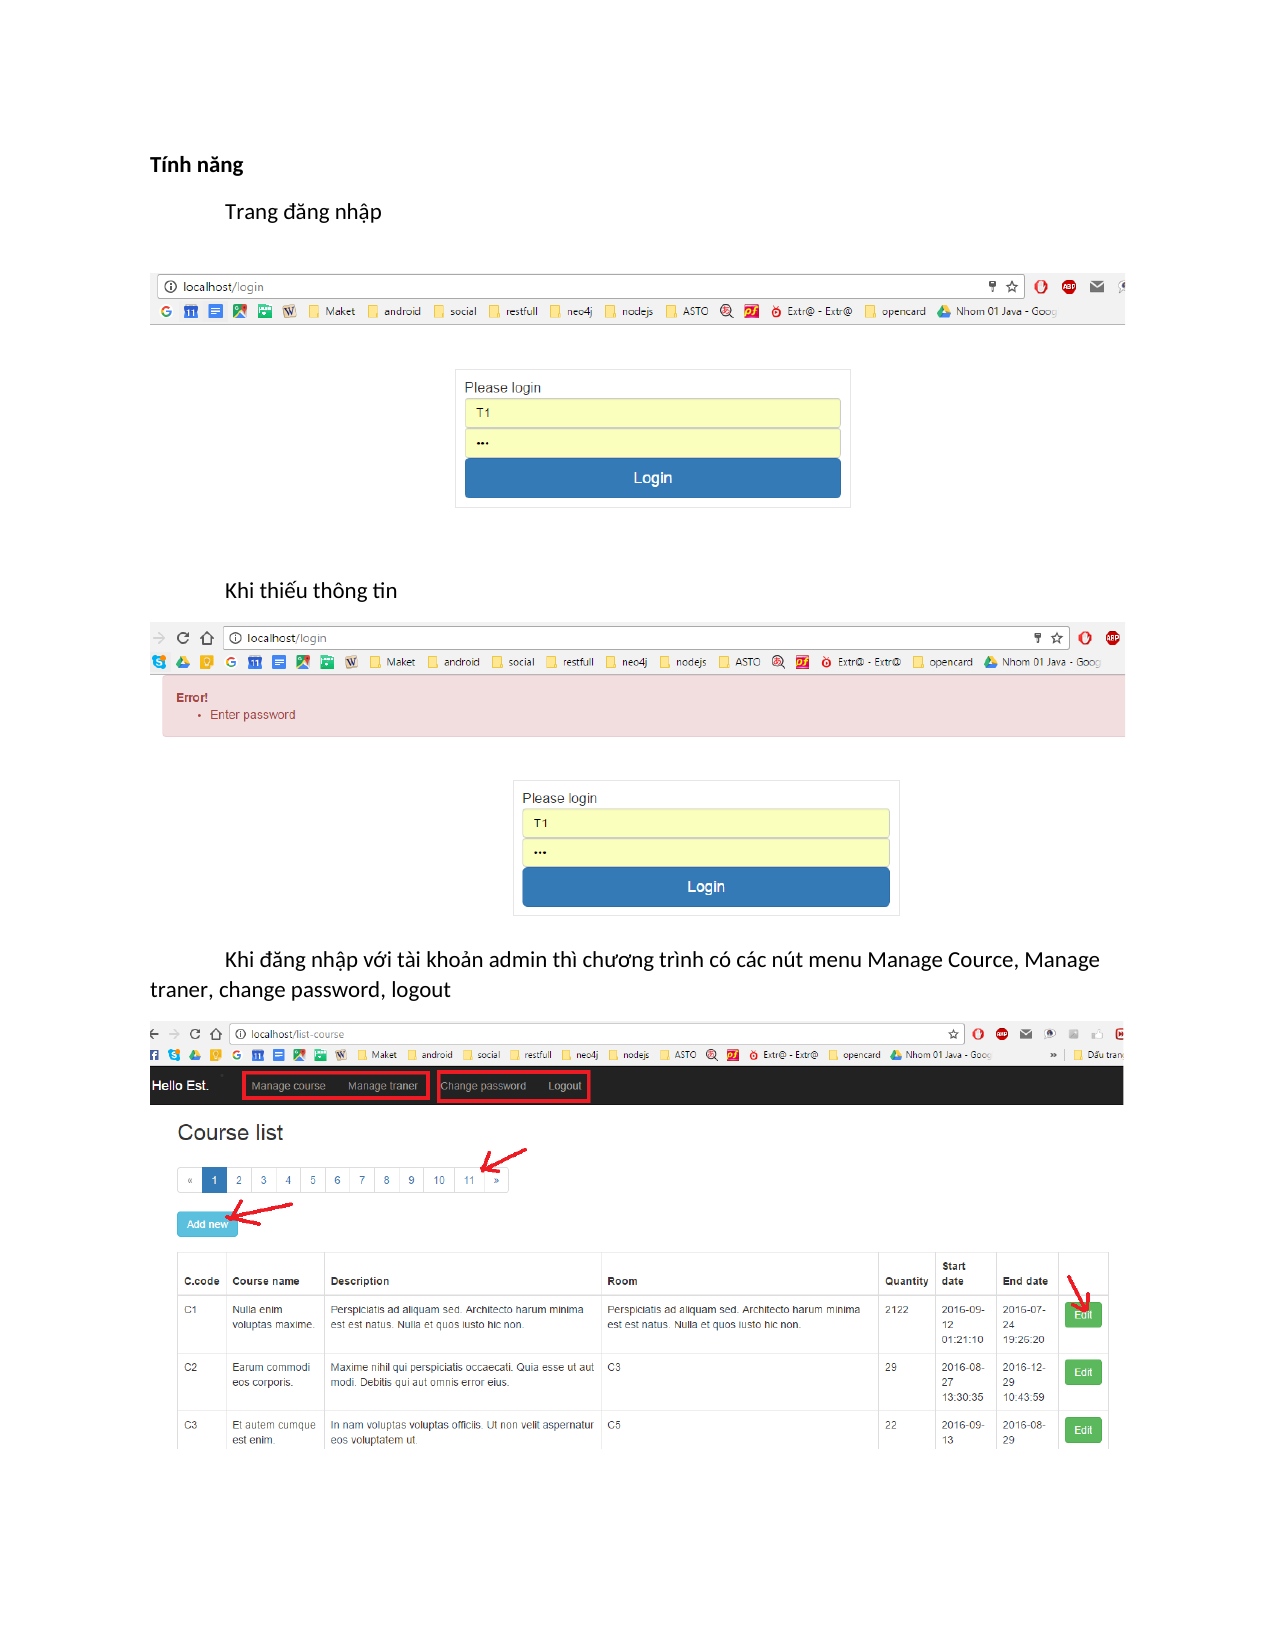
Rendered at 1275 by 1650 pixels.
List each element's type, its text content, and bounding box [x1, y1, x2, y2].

picture [150, 273, 1125, 557]
text Trang đăng nhập [150, 197, 1125, 225]
text Tính năng [150, 150, 1125, 178]
text Khi thiếu thông tin [150, 576, 1125, 604]
text Khi đăng nhập với tài khoản admin thì chương trình có các nút menu Manage Cource, Manage traner, change password, logout [150, 945, 1125, 1003]
picture [150, 1021, 1124, 1449]
picture [150, 622, 1125, 926]
